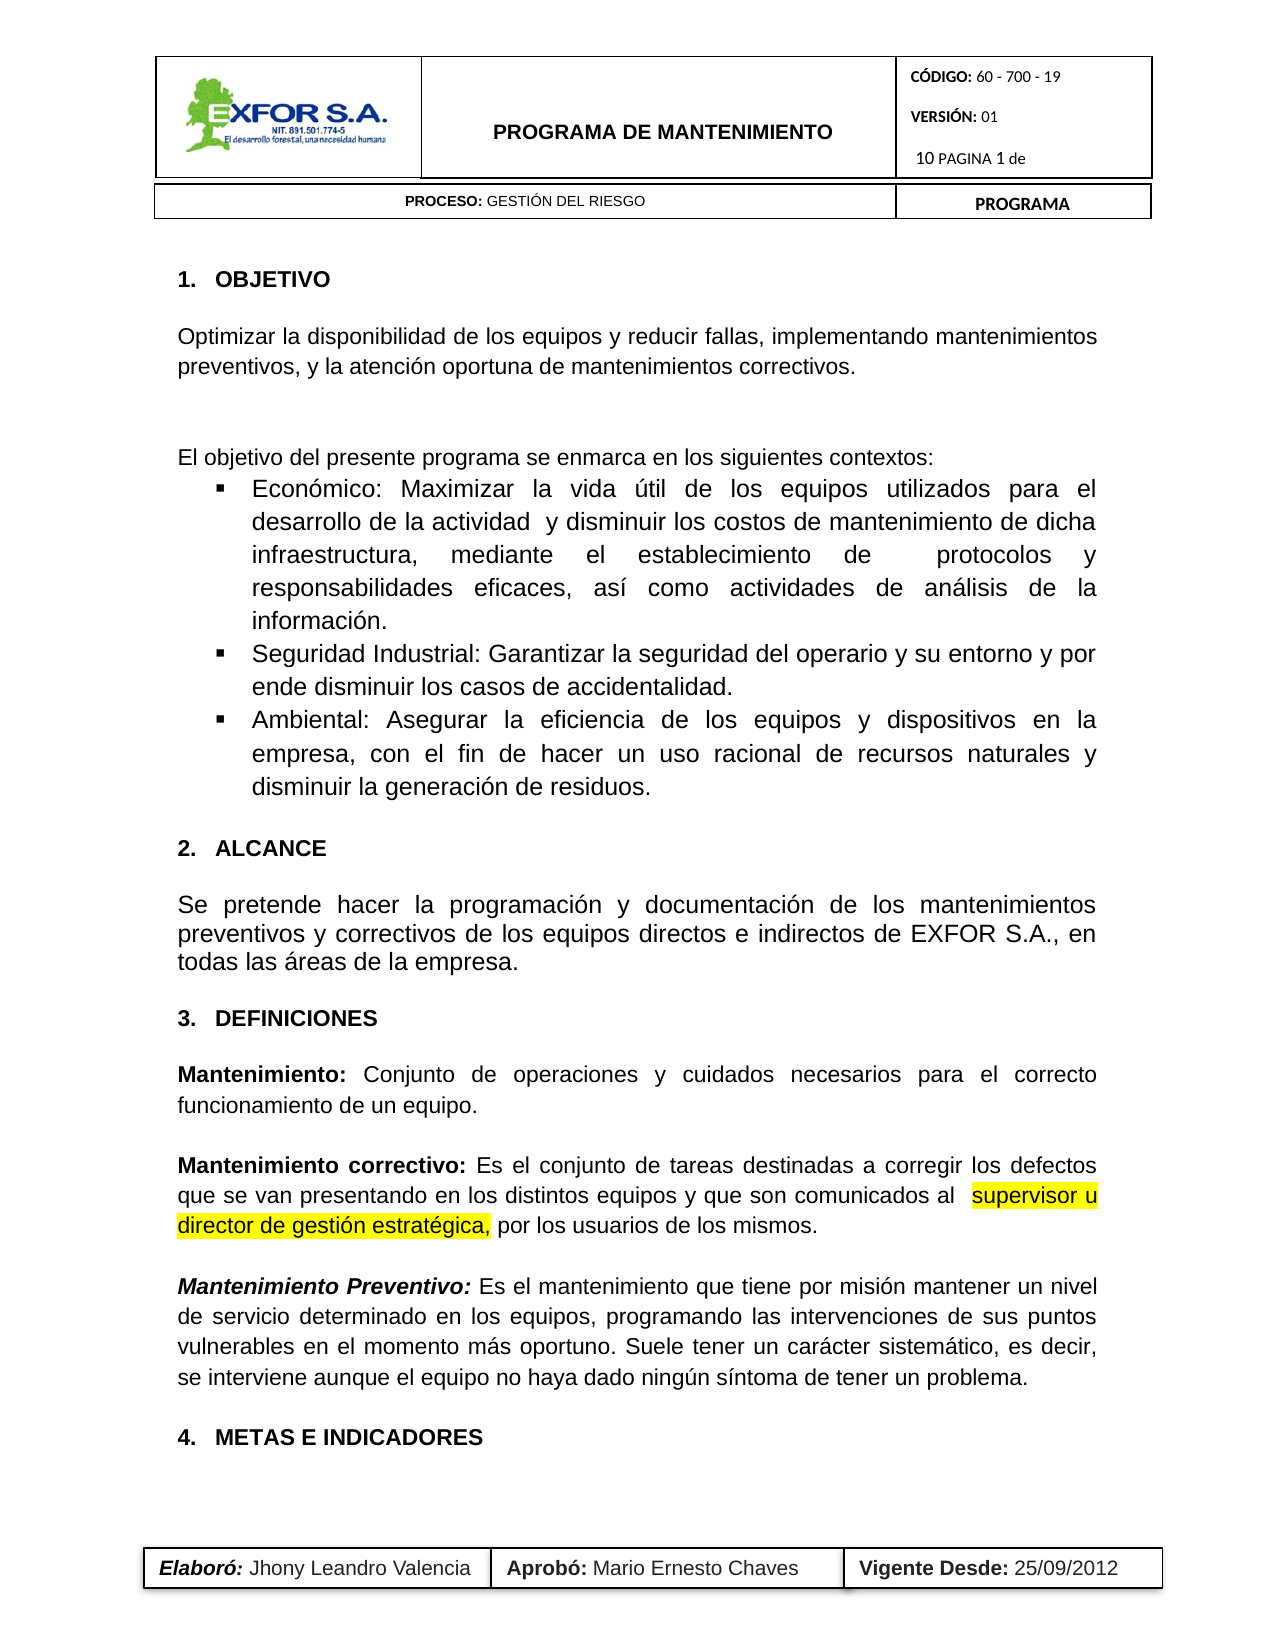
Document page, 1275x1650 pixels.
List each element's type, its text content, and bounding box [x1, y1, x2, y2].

text El objetivo del presente programa se enmarca en los siguientes contextos: [177, 444, 1098, 470]
list OBJETIVO [177, 266, 1093, 293]
picture [184, 76, 393, 153]
text Optimizar la disponibilidad de los equipos y reducir fallas, implementando mantenimientos preventivos, y la atención oportuna de mantenimientos correctivos. [177, 323, 1098, 379]
text Mantenimiento correctivo: Es el conjunto de tareas destinadas a corregir los defectos que se van presentando en los distintos equipos y que son comunicados al supervisor u director de gestión estratégica, por los usuarios de los mismos. [177, 1152, 1098, 1239]
list METAS E INDICADORES [177, 1424, 1093, 1450]
list Económico: Maximizar la vida útil de los equipos utilizados para el desarrollo de la actividad y disminuir los costos de mantenimiento de dicha infraestructura, mediante el establecimiento de protocolos y responsabilidades eficaces, así como actividades de análisis de la información. [214, 474, 1098, 635]
list Seguridad Industrial: Garantizar la seguridad del operario y su entorno y por ende disminuir los casos de accidentalidad. [214, 639, 1098, 701]
list Ambiental: Asegurar la eficiencia de los equipos y dispositivos en la empresa, con el fin de hacer un uso racional de recursos naturales y disminuir la generación de residuos. [214, 705, 1098, 800]
text Mantenimiento Preventivo: Es el mantenimiento que tiene por misión mantener un nivel de servicio determinado en los equipos, programando las intervenciones de sus puntos vulnerables en el momento más oportuno. Suele tener un carácter sistemático, es decir, se interviene aunque el equipo no haya dado ningún síntoma de tener un problema. [177, 1273, 1098, 1390]
text Mantenimiento: Conjunto de operaciones y cuidados necesarios para el correcto funcionamiento de un equipo. [177, 1061, 1098, 1118]
list DEFINICIONES [177, 1005, 1093, 1031]
text Se pretende hacer la programación y documentación de los mantenimientos preventivos y correctivos de los equipos directos e indirectos de EXFOR S.A., en todas las áreas de la empresa. [177, 890, 1098, 976]
list ALCANCE [177, 835, 1093, 861]
